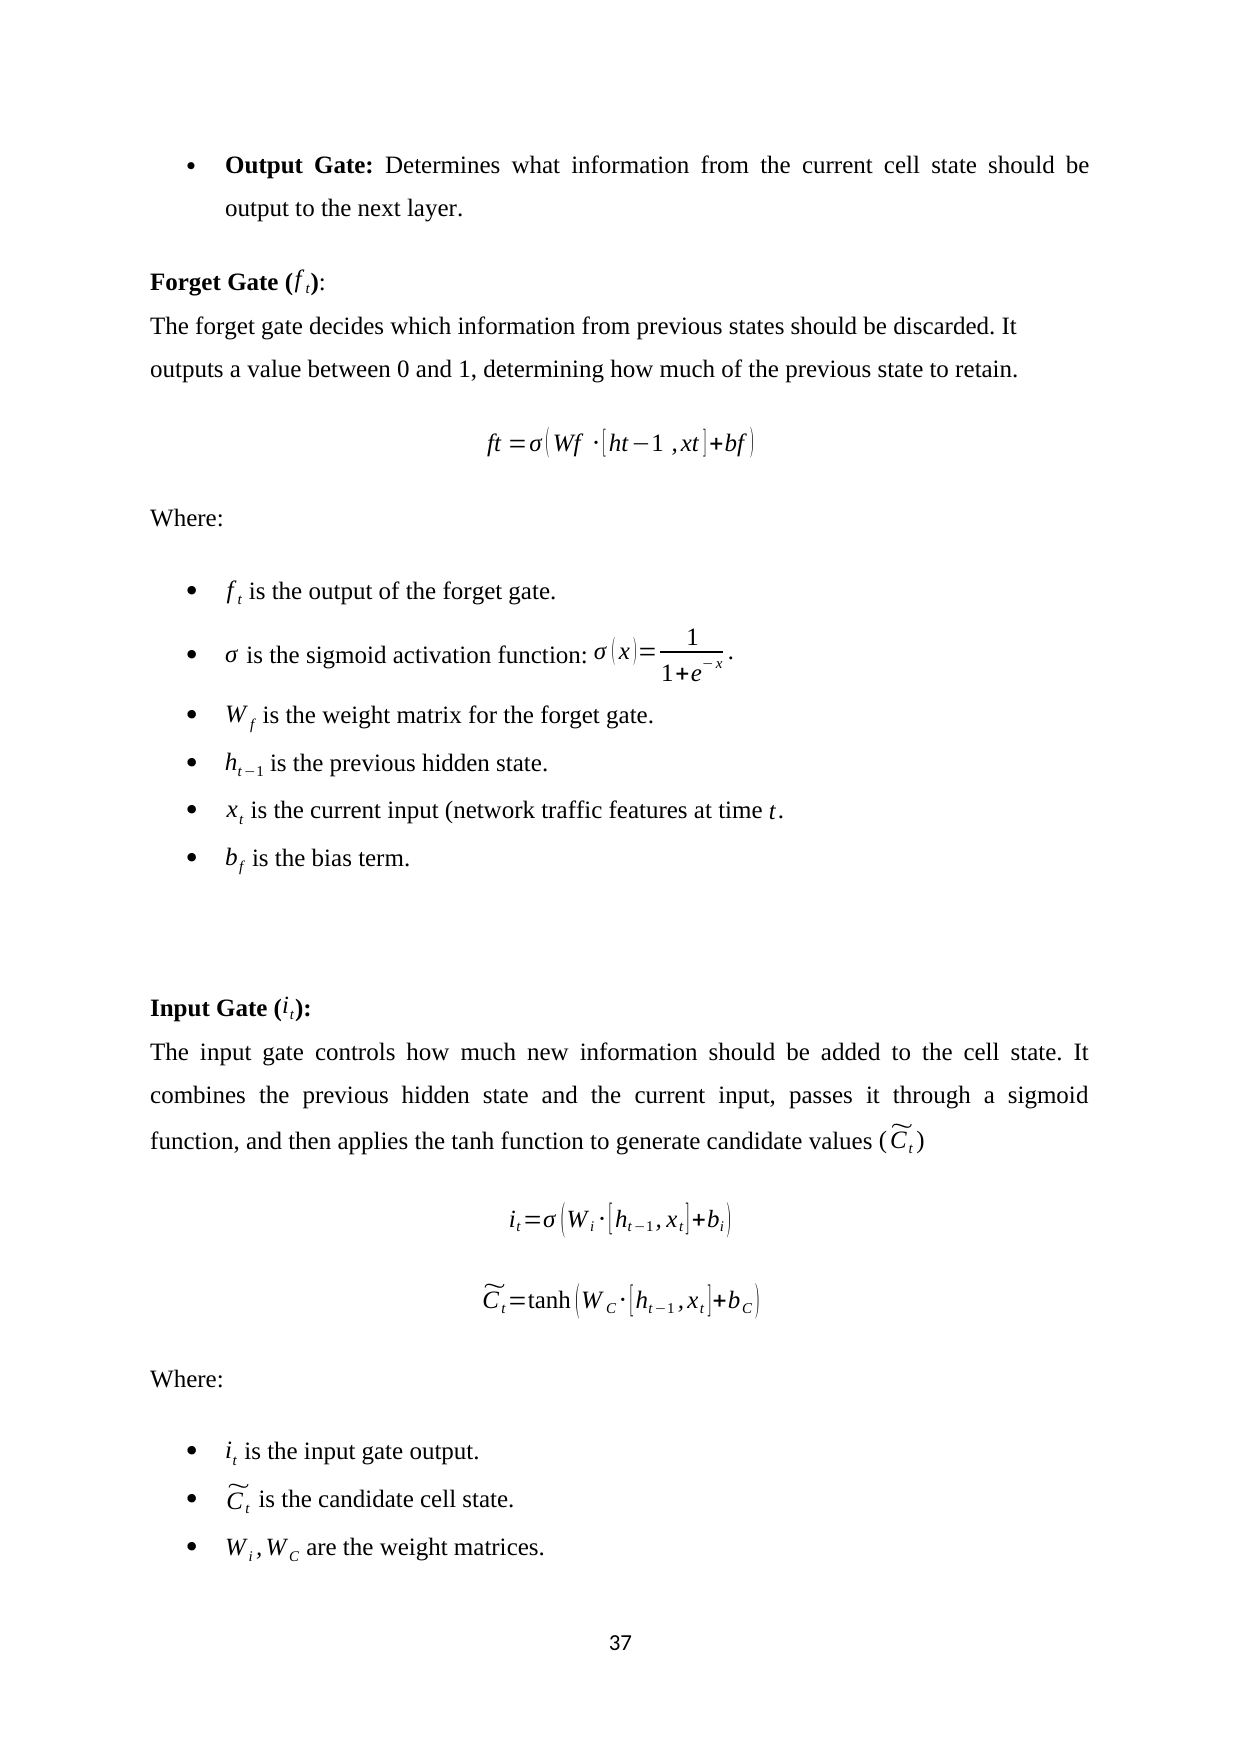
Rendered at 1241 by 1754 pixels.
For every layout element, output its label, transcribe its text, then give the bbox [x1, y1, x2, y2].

text Where: [150, 503, 1090, 532]
text The input gate controls how much new information should be added to the cell state. It combines the previous hidden state and the current input, passes it through a sigmoid function, and then applies the tanh function to generate candidate values [150, 1037, 1090, 1157]
list Output Gate: Determines what information from the current cell state should be output to the next layer. [187, 150, 1090, 222]
list is the weight matrix for the forget gate. [187, 700, 1090, 733]
text Input Gate (): [150, 992, 1090, 1023]
list is the output of the forget gate. [187, 576, 1090, 609]
list is the sigmoid activation function: [187, 623, 1090, 686]
list is the bias term. [187, 843, 1090, 876]
list is the candidate cell state. [187, 1484, 1090, 1518]
text Where: [150, 1364, 1090, 1393]
list is the input gate output. [187, 1436, 1090, 1469]
list are the weight matrices. [187, 1532, 1090, 1565]
list is the previous hidden state. [187, 748, 1090, 781]
text Forget Gate (): The forget gate decides which information from previous states should be discarded. It outputs a value between 0 and 1, determining how much of the previous state to retain. [150, 265, 1090, 383]
list is the current input (network traffic features at time . [187, 795, 1090, 828]
